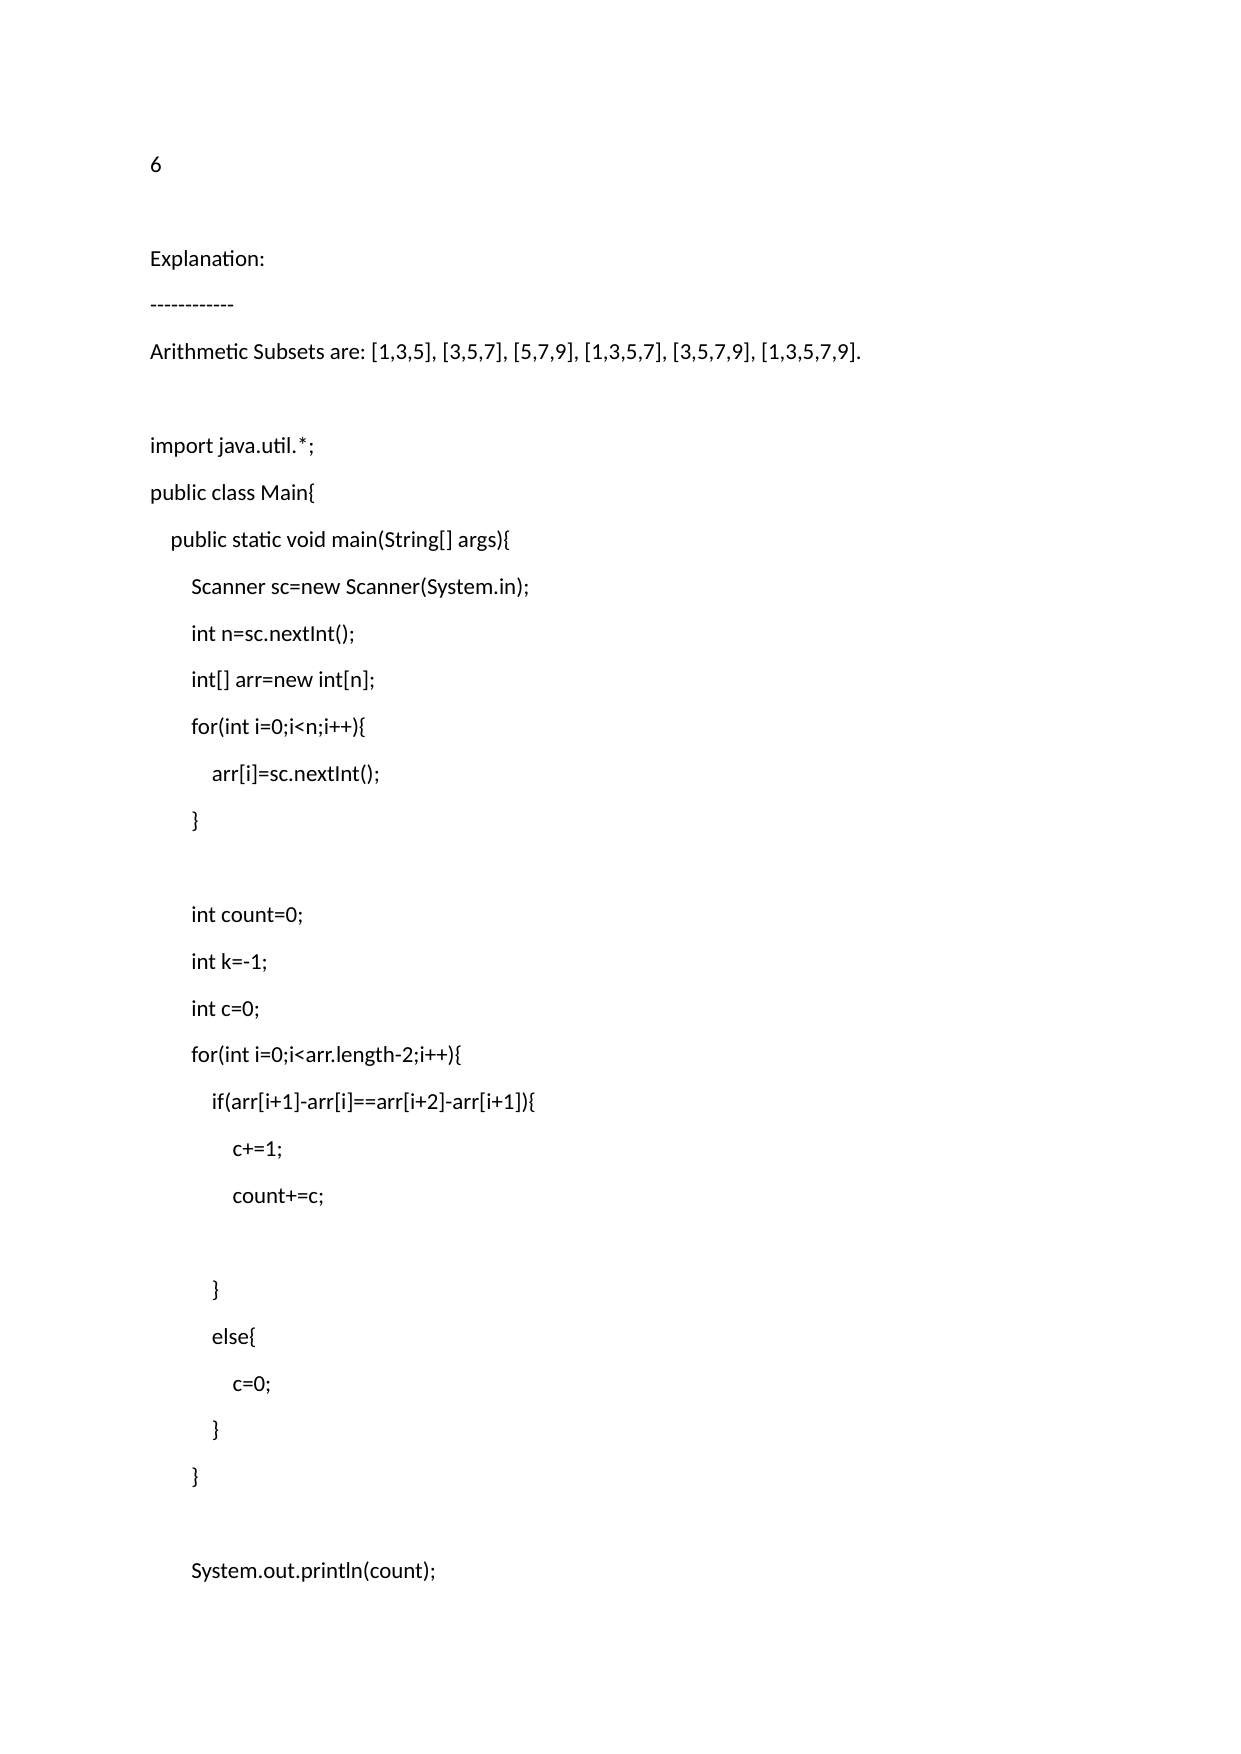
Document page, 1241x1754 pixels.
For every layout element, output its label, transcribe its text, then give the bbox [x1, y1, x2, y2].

text int[] arr=new int[n]; [150, 666, 1090, 694]
text for(int i=0;i<n;i++){ [150, 712, 1090, 741]
text } [150, 1275, 1090, 1303]
text c+=1; [150, 1134, 1090, 1162]
text c=0; [150, 1369, 1090, 1397]
text System.out.println(count); [150, 1556, 1090, 1584]
text Explanation: [150, 244, 1090, 272]
text ------------ [150, 291, 1090, 319]
text if(arr[i+1]-arr[i]==arr[i+2]-arr[i+1]){ [150, 1087, 1090, 1116]
text else{ [150, 1322, 1090, 1350]
text int n=sc.nextInt(); [150, 619, 1090, 647]
text count+=c; [150, 1181, 1090, 1209]
text public class Main{ [150, 478, 1090, 506]
text 6 [150, 150, 1090, 178]
text Scanner sc=new Scanner(System.in); [150, 572, 1090, 600]
text } [150, 806, 1090, 834]
text int c=0; [150, 994, 1090, 1022]
text import java.util.*; [150, 431, 1090, 459]
text for(int i=0;i<arr.length-2;i++){ [150, 1041, 1090, 1069]
text arr[i]=sc.nextInt(); [150, 759, 1090, 787]
text } [150, 1416, 1090, 1444]
text } [150, 1462, 1090, 1491]
text int count=0; [150, 900, 1090, 928]
text Arithmetic Subsets are: [1,3,5], [3,5,7], [5,7,9], [1,3,5,7], [3,5,7,9], [1,3,5,7,9]. [150, 337, 1090, 366]
text public static void main(String[] args){ [150, 525, 1090, 553]
text int k=-1; [150, 947, 1090, 975]
